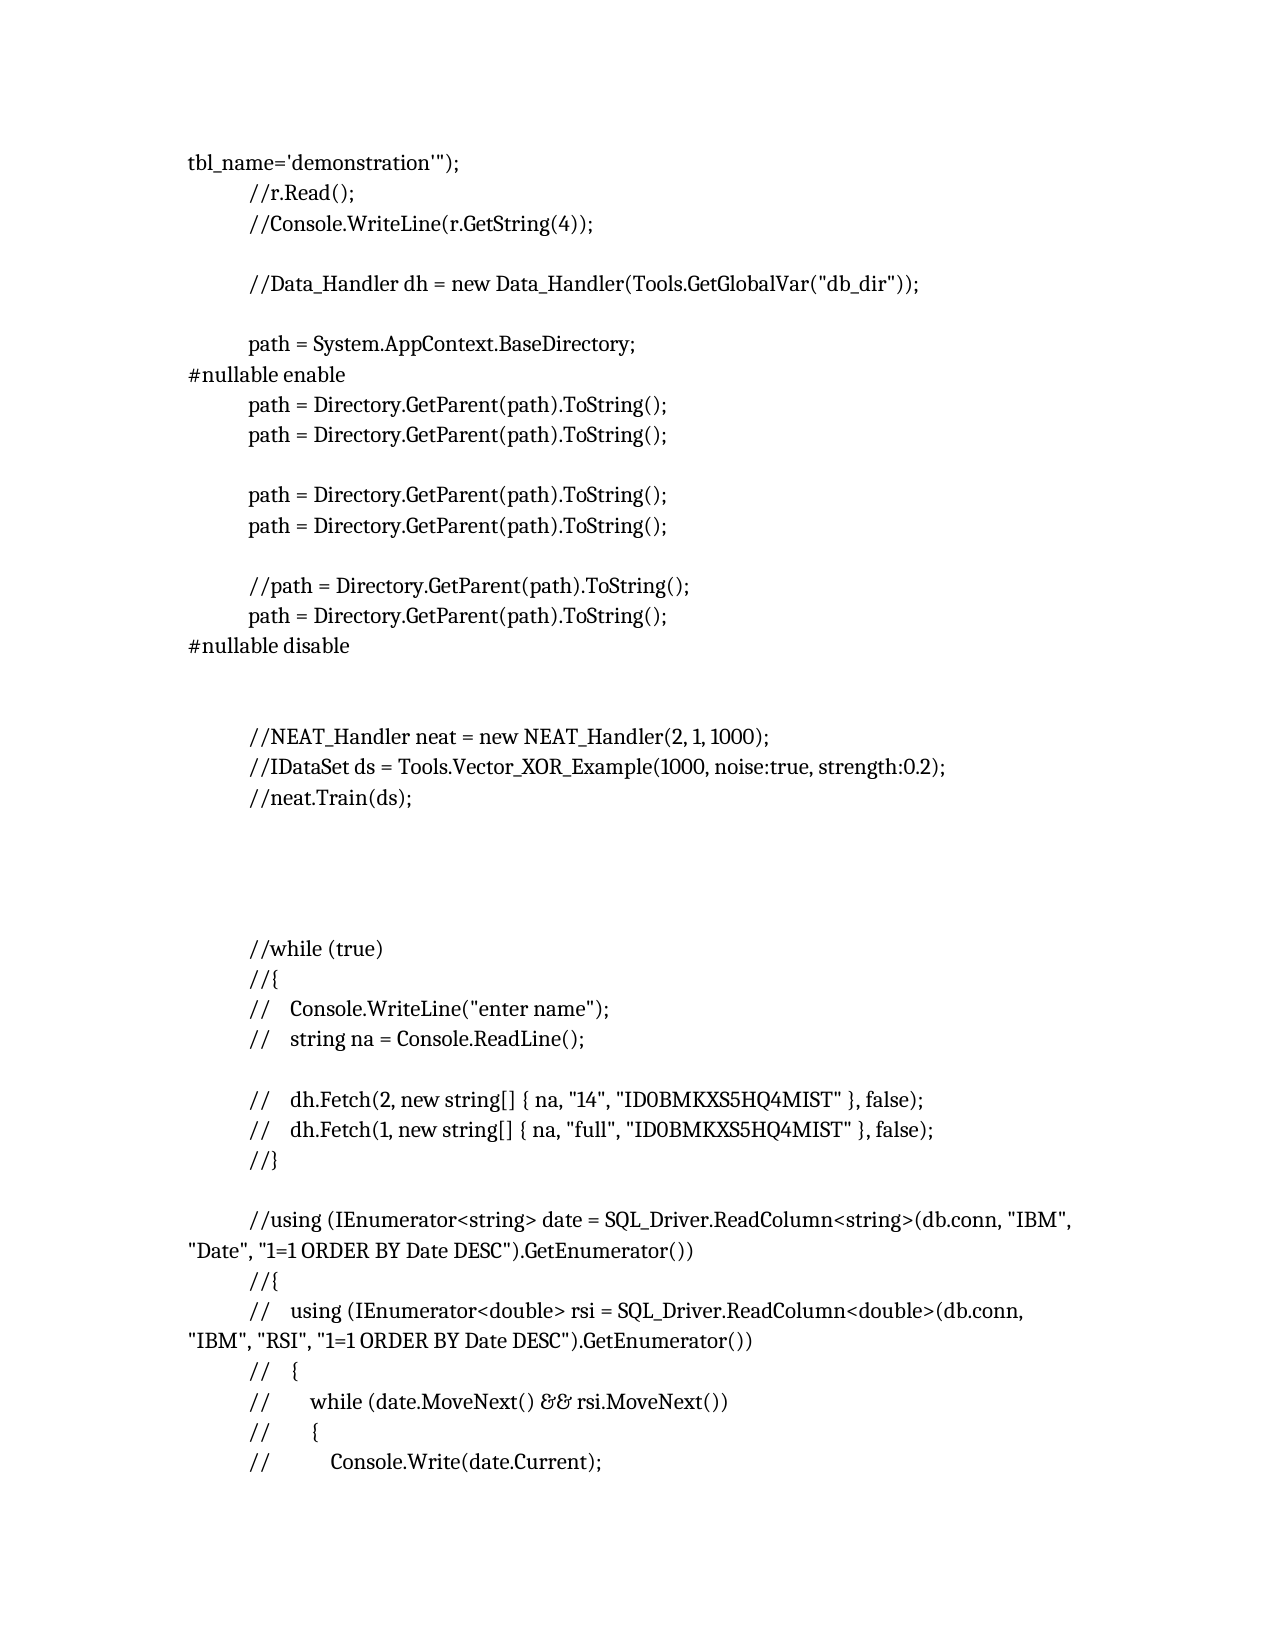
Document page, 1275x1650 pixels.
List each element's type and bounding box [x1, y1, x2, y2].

text [187, 150, 1087, 1475]
